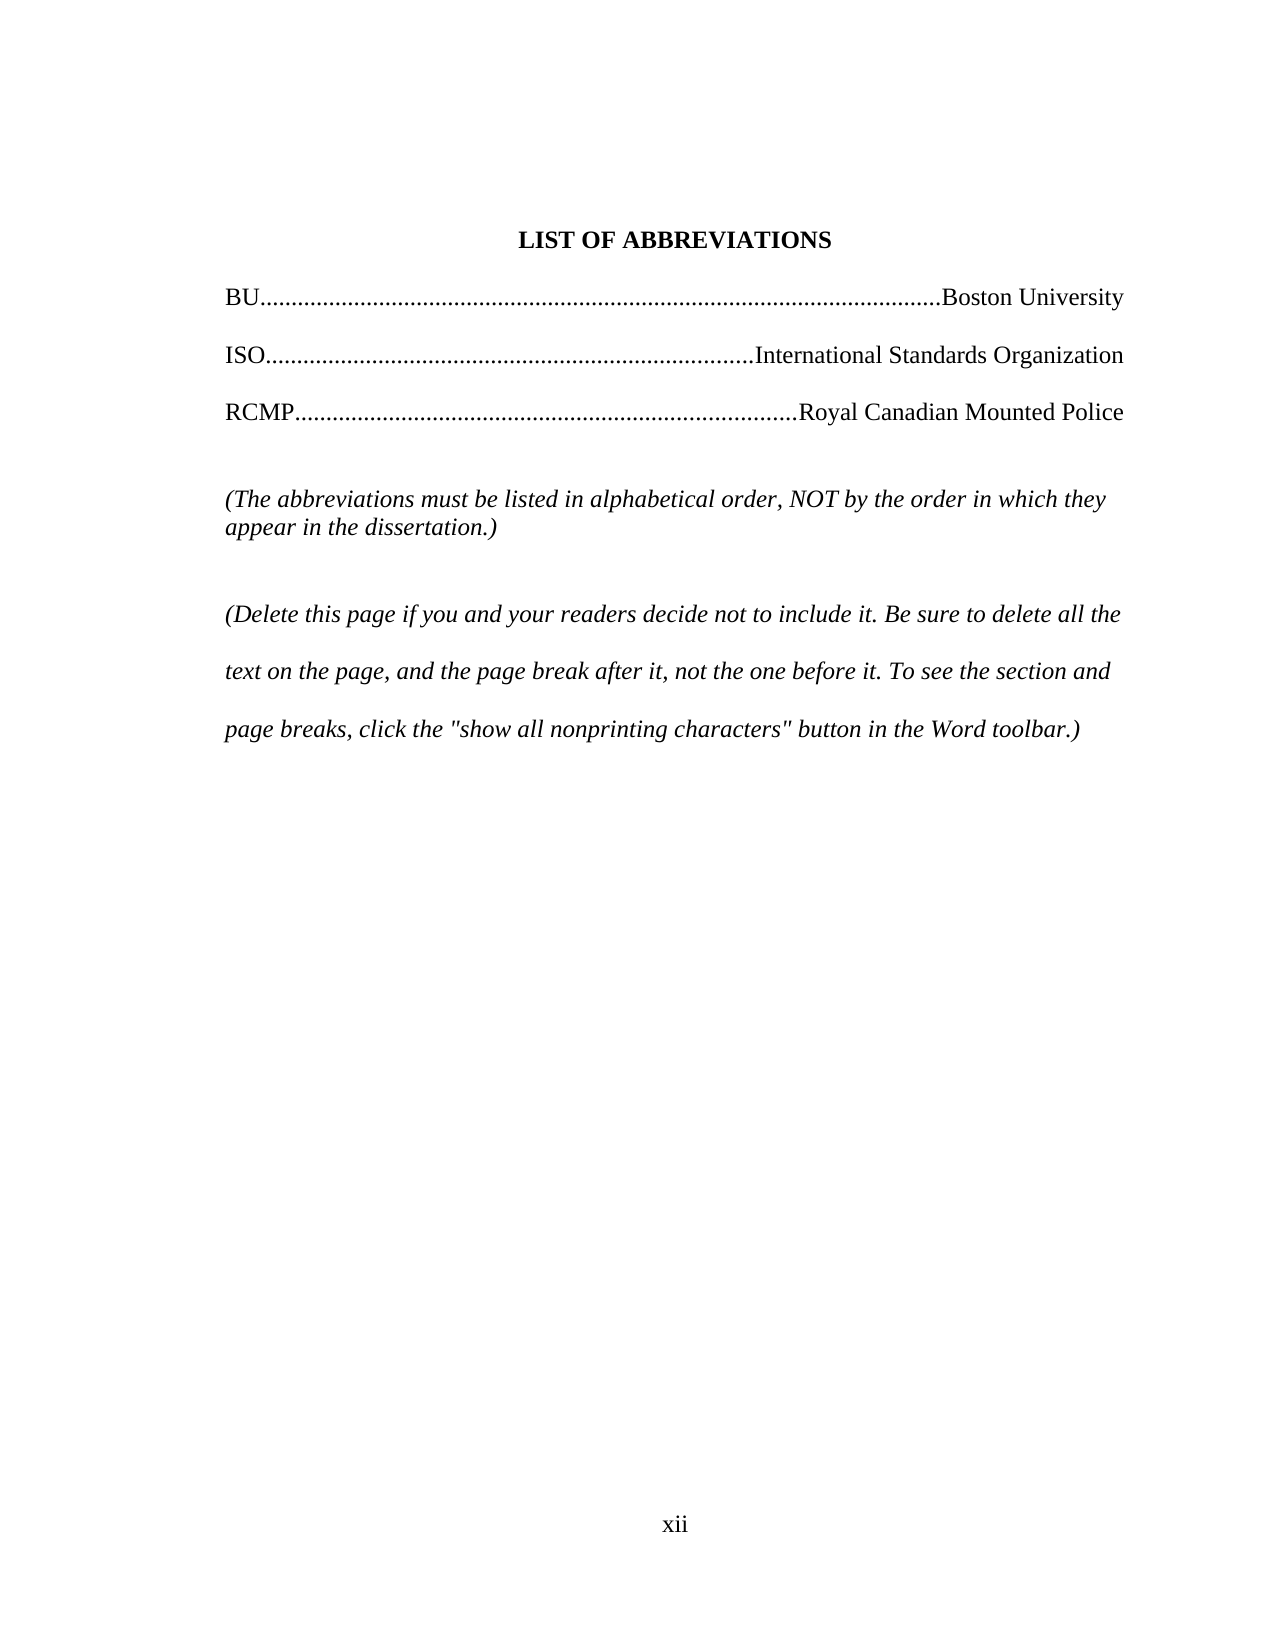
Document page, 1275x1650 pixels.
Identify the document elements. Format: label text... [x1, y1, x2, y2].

subtitle LIST OF ABBREVIATIONS [225, 225, 1125, 254]
text RCMP Royal Canadian Mounted Police [225, 397, 1125, 426]
text (The abbreviations must be listed in alphabetical order, NOT by the order in which they appear in the dissertation.) [225, 484, 1125, 541]
text BU Boston University [225, 282, 1125, 311]
text ISO International Standards Organization [225, 340, 1125, 369]
text (Delete this page if you and your readers decide not to include it. Be sure to delete all the text on the page, and the page break after it, not the one before it. To see the section and page breaks, click the "show all nonprinting characters" button in the Word toolbar.) [225, 599, 1125, 742]
